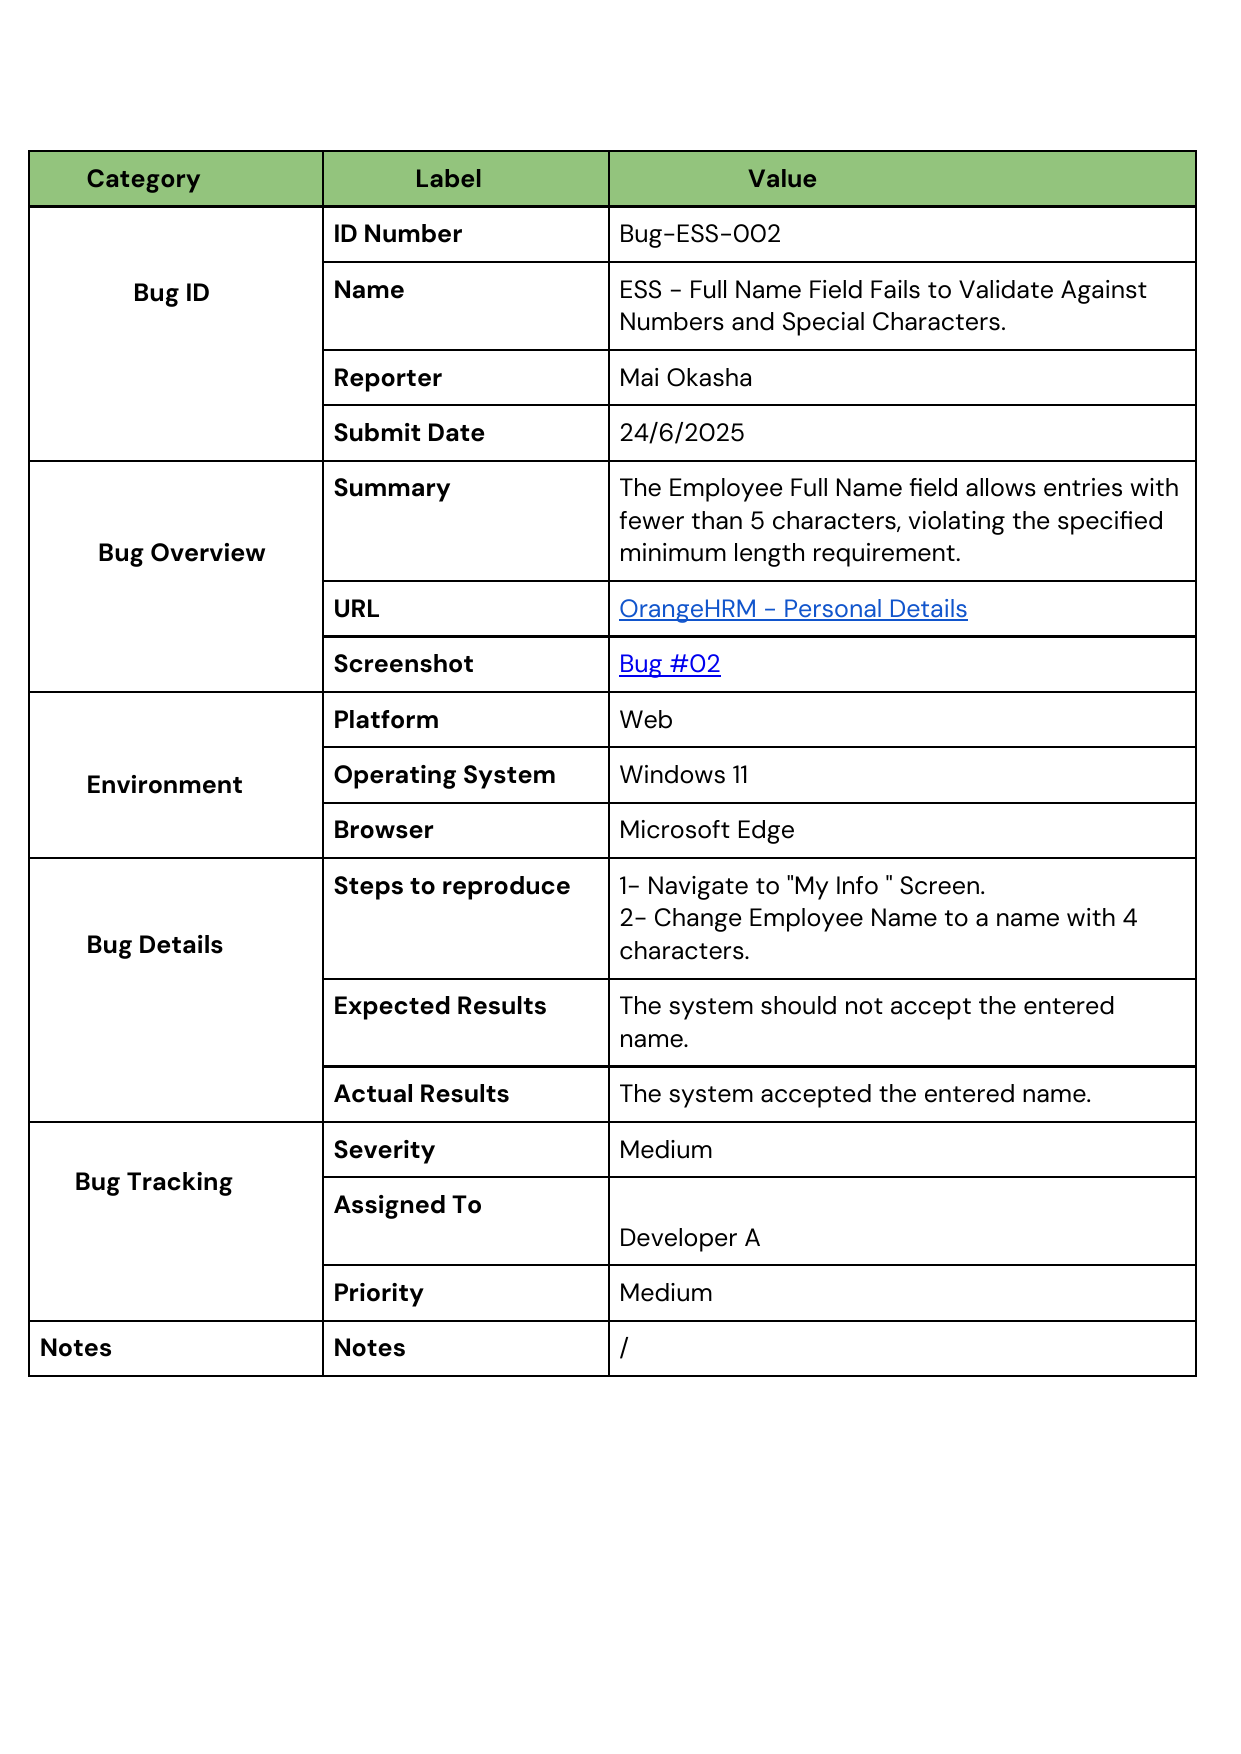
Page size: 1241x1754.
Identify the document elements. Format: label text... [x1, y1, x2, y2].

table_cell Bug #02 [610, 638, 1195, 691]
table_cell Screenshot [324, 638, 608, 691]
table_cell OrangeHRM - Personal Details [610, 582, 1195, 635]
table_cell Steps to reproduce [324, 859, 608, 977]
table_cell Notes [324, 1322, 608, 1375]
table_cell URL [324, 582, 608, 635]
table_cell Operating System [324, 748, 608, 802]
table_cell Actual Results [324, 1068, 608, 1121]
table_cell Bug Tracking [30, 1123, 322, 1319]
table_cell The system accepted the entered name. [610, 1068, 1195, 1121]
table_cell Environment [30, 693, 322, 857]
table_cell Bug-ESS-002 [610, 208, 1195, 261]
table_cell Medium [610, 1266, 1195, 1319]
table_cell 1- Navigate to "My Info " Screen. 2- Change Employee Name to a name with 4 characters. [610, 859, 1195, 977]
table_cell Bug Details [30, 859, 322, 1121]
table_cell Bug ID [30, 208, 322, 459]
table_cell Windows 11 [610, 748, 1195, 802]
table_cell Reporter [324, 351, 608, 404]
table_cell The system should not accept the entered name. [610, 980, 1195, 1065]
table_cell Platform [324, 693, 608, 746]
table_cell Web [610, 693, 1195, 746]
table_cell ID Number [324, 208, 608, 261]
table_cell Bug Overview [30, 462, 322, 691]
table_cell Severity [324, 1123, 608, 1176]
table_cell Summary [324, 462, 608, 580]
table_cell Expected Results [324, 980, 608, 1065]
table_cell Submit Date [324, 406, 608, 459]
table_cell 24/6/2025 [610, 406, 1195, 459]
table_header Value [610, 152, 1195, 205]
table_cell Mai Okasha [610, 351, 1195, 404]
table_cell The Employee Full Name field allows entries with fewer than 5 characters, violating the specified minimum length requirement. [610, 462, 1195, 580]
table_cell Developer A [610, 1178, 1195, 1264]
table_header Category [30, 152, 322, 205]
table_cell Priority [324, 1266, 608, 1319]
table_cell Browser [324, 804, 608, 857]
table_cell ESS - Full Name Field Fails to Validate Against Numbers and Special Characters. [610, 263, 1195, 349]
table_cell Microsoft Edge [610, 804, 1195, 857]
table_cell Notes [30, 1322, 322, 1375]
table_header Label [324, 152, 608, 205]
table_cell / [610, 1322, 1195, 1375]
table_cell Medium [610, 1123, 1195, 1176]
table_cell Name [324, 263, 608, 349]
table_cell Assigned To [324, 1178, 608, 1264]
